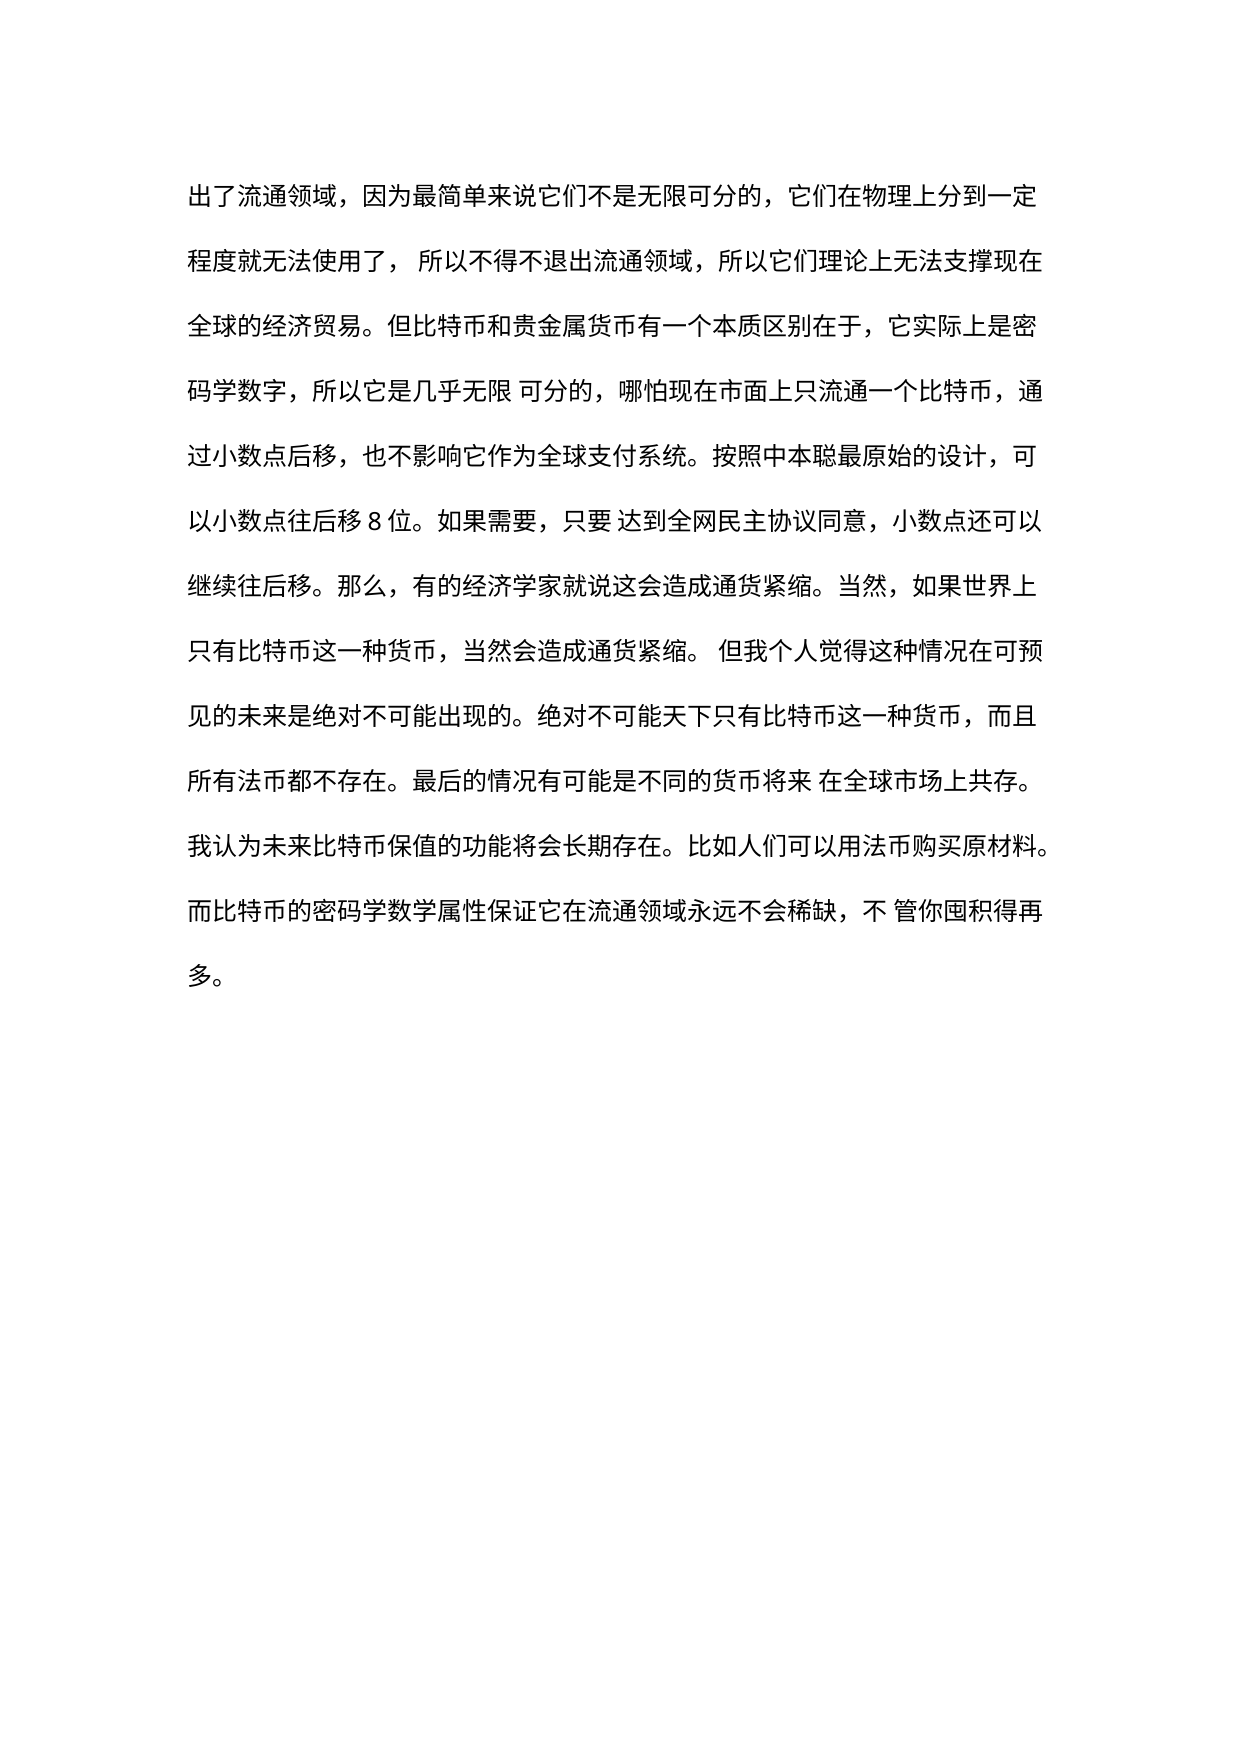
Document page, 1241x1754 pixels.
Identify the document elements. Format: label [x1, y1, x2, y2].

text [187, 162, 1053, 1007]
